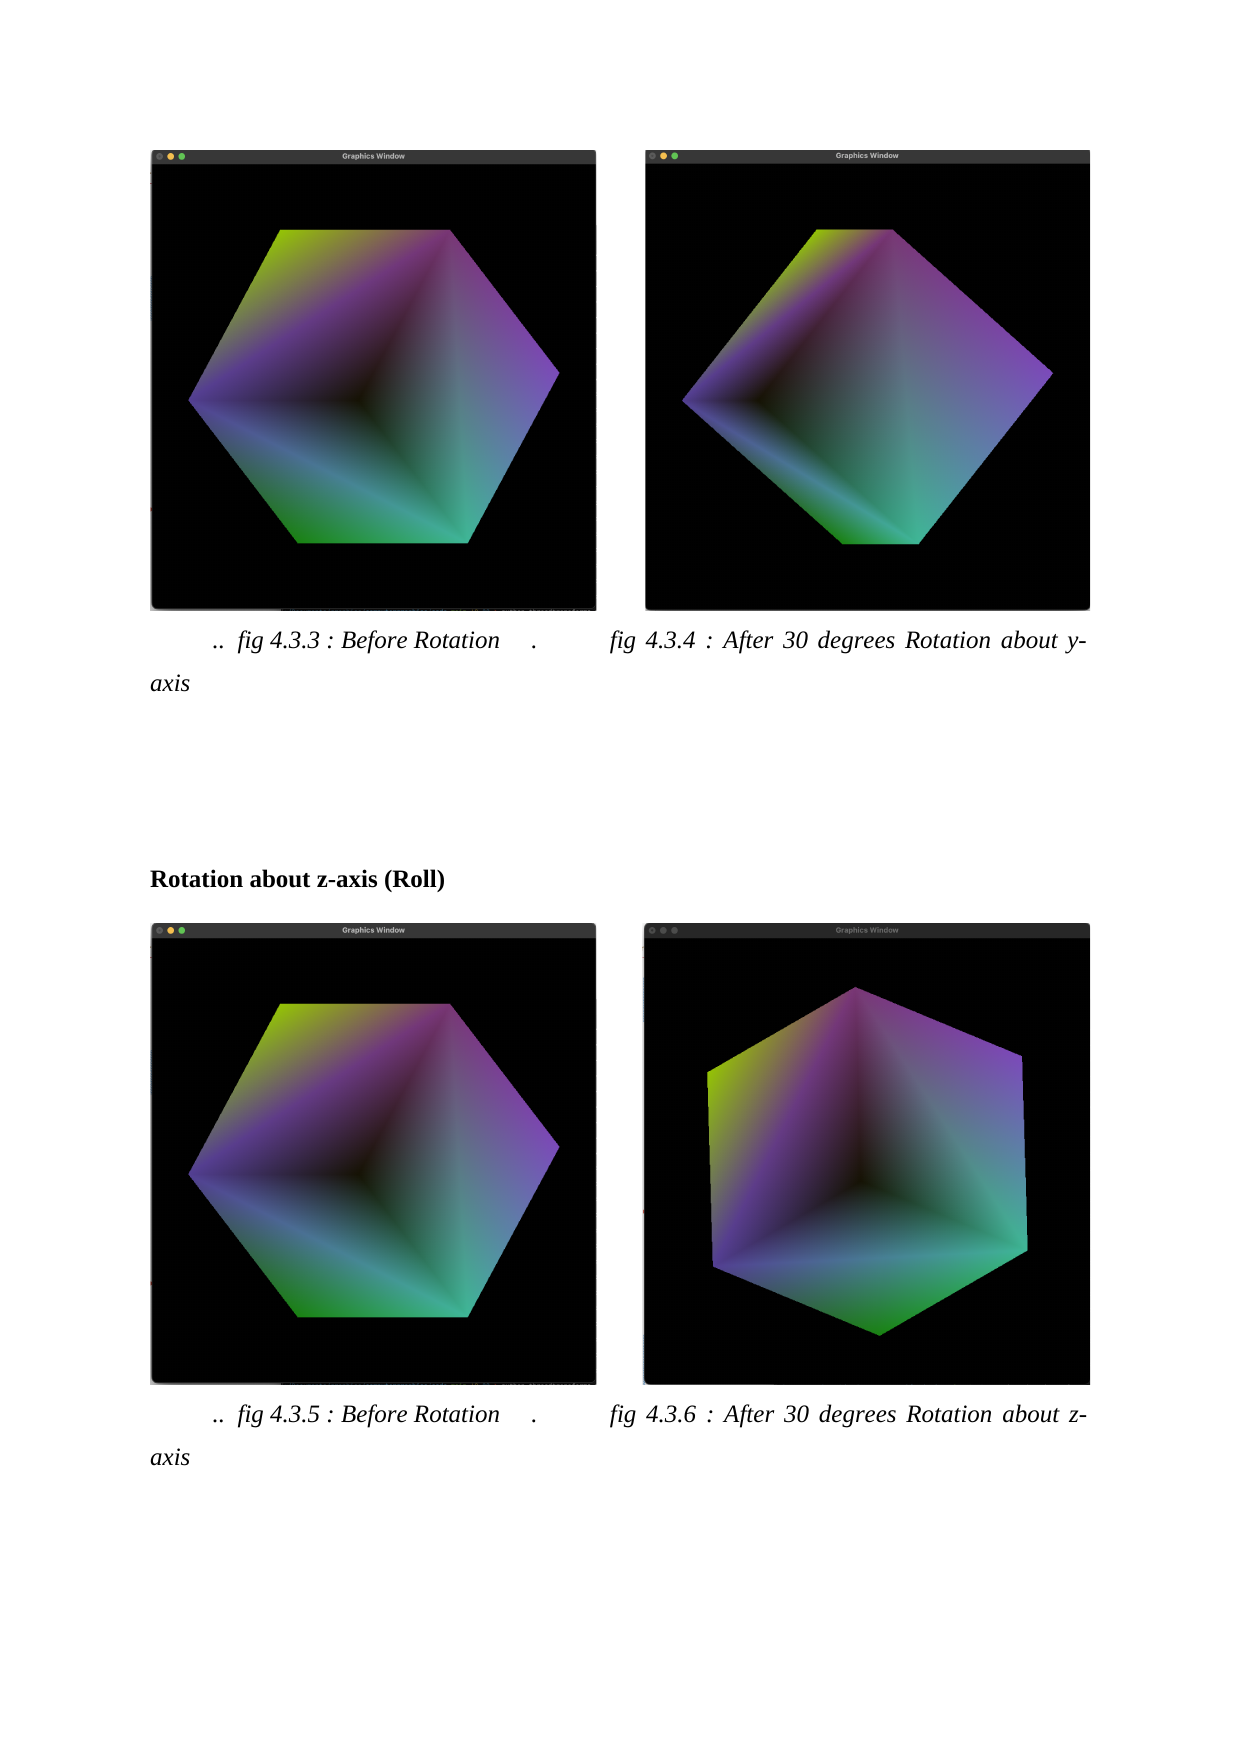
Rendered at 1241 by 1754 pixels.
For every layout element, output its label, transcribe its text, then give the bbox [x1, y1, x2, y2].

picture [642, 923, 1091, 1385]
picture [150, 150, 597, 611]
text Rotation about z-axis (Roll) [150, 861, 1090, 924]
picture [645, 150, 1091, 611]
picture [150, 923, 597, 1385]
